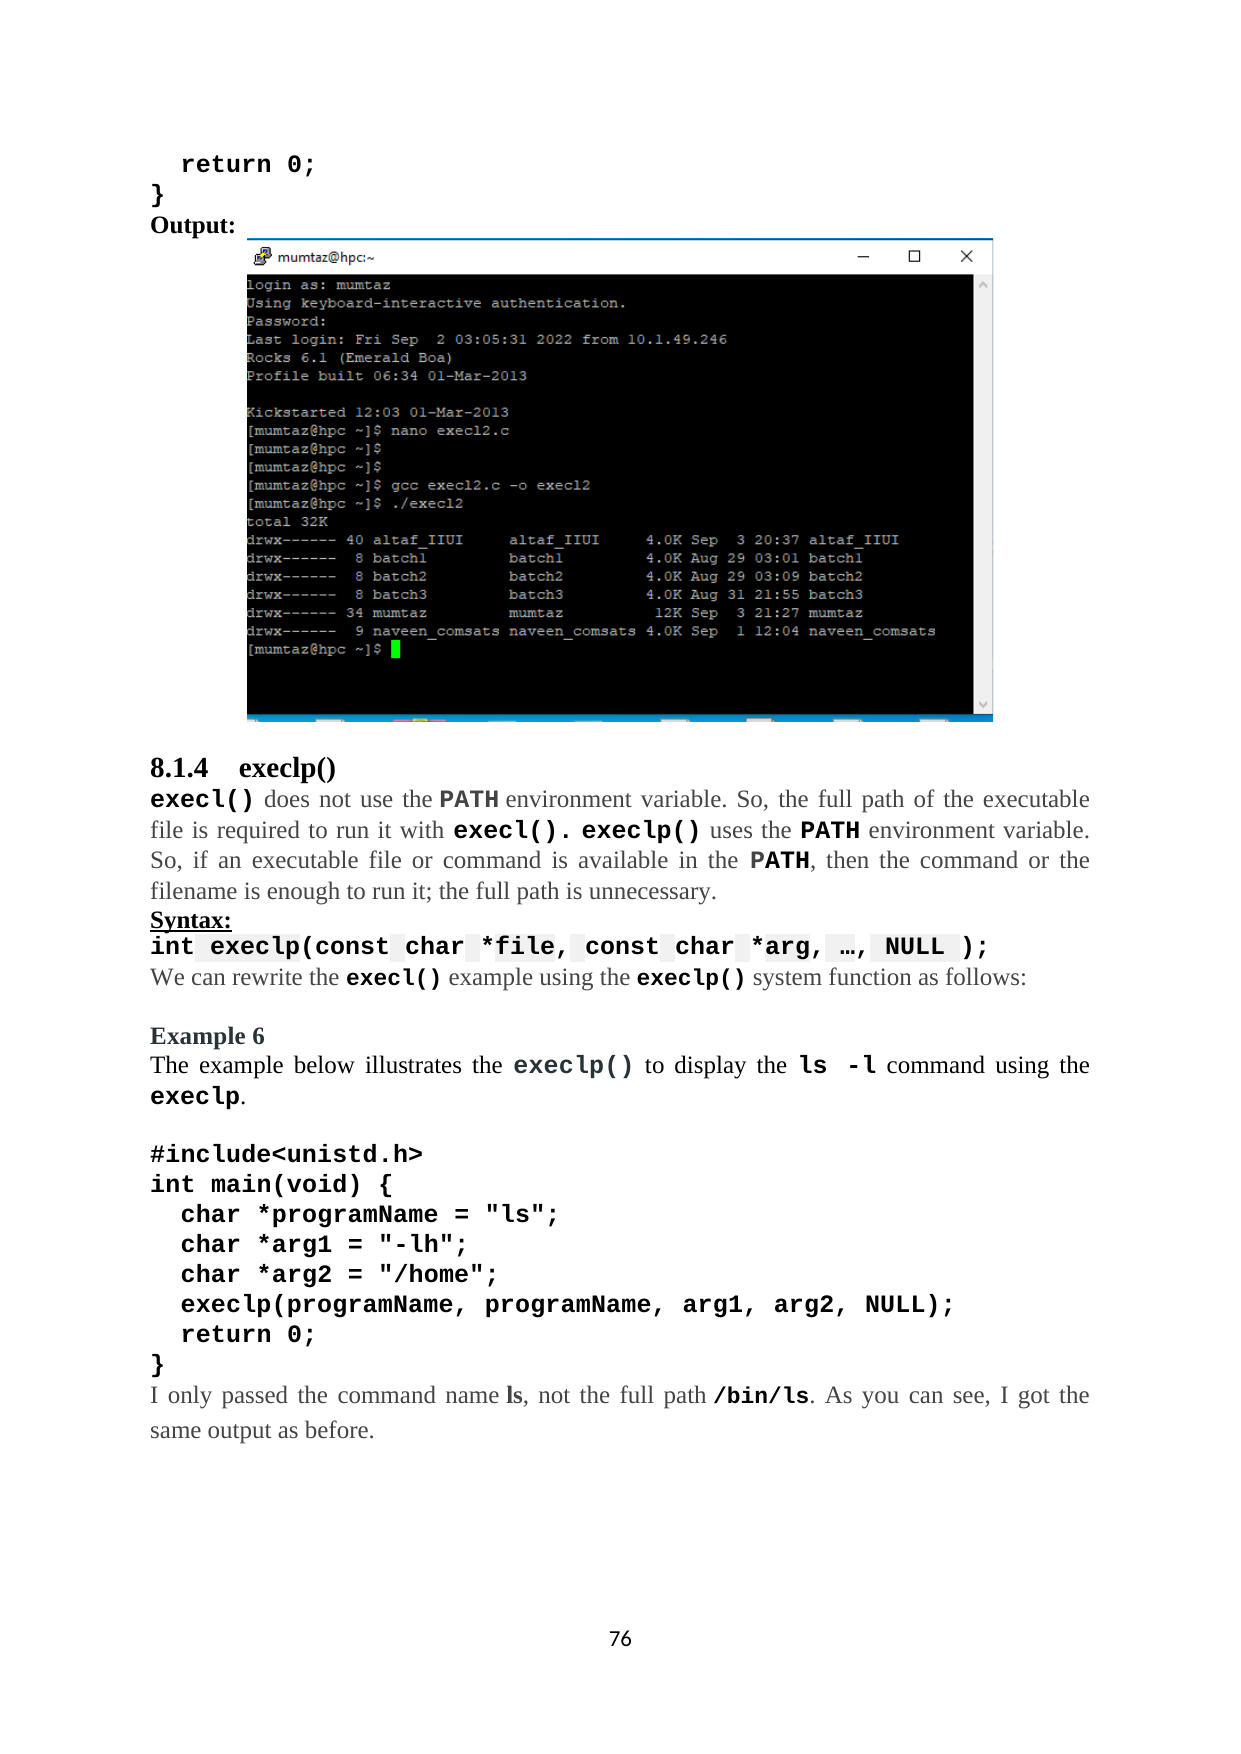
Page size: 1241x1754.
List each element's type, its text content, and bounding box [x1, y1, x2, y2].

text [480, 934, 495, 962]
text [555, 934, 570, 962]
subtitle 8.1.4 execlp() [150, 750, 1090, 784]
picture [247, 238, 994, 722]
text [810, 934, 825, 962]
text Syntax: [150, 905, 1090, 934]
text execl() does not use the PATH environment variable. So, the full path of the executable file is required to run it with execl(). execlp() uses the PATH environment variable. So, if an executable file or command is available in the PATH, then the command or the filename is enough to run it; the full path is unnecessary. [150, 813, 1090, 905]
picture [746, 718, 775, 722]
text I only passed the command name ls, not the full path /bin/ls. As you can see, I got the same output as before. [150, 1380, 1090, 1443]
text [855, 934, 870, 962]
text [150, 150, 1090, 210]
text The example below illustrates the execlp() to display the ls -l command using the execlp. [150, 1050, 1090, 1112]
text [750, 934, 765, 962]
text Example 6 [150, 1021, 1090, 1050]
text Output: [150, 210, 1090, 239]
text We can rewrite the execl() example using the execlp() system function as follows: [150, 962, 1090, 992]
text #include<unistd.h> int main(void) { char *programName = "ls"; char *arg1 = "-lh"; char *arg2 = "/home"; execlp(programName, programName, arg1, arg2, NULL); return 0; } [150, 1140, 1090, 1380]
text int execlp(const char *file, const char *arg, …, NULL ); [960, 934, 1090, 962]
